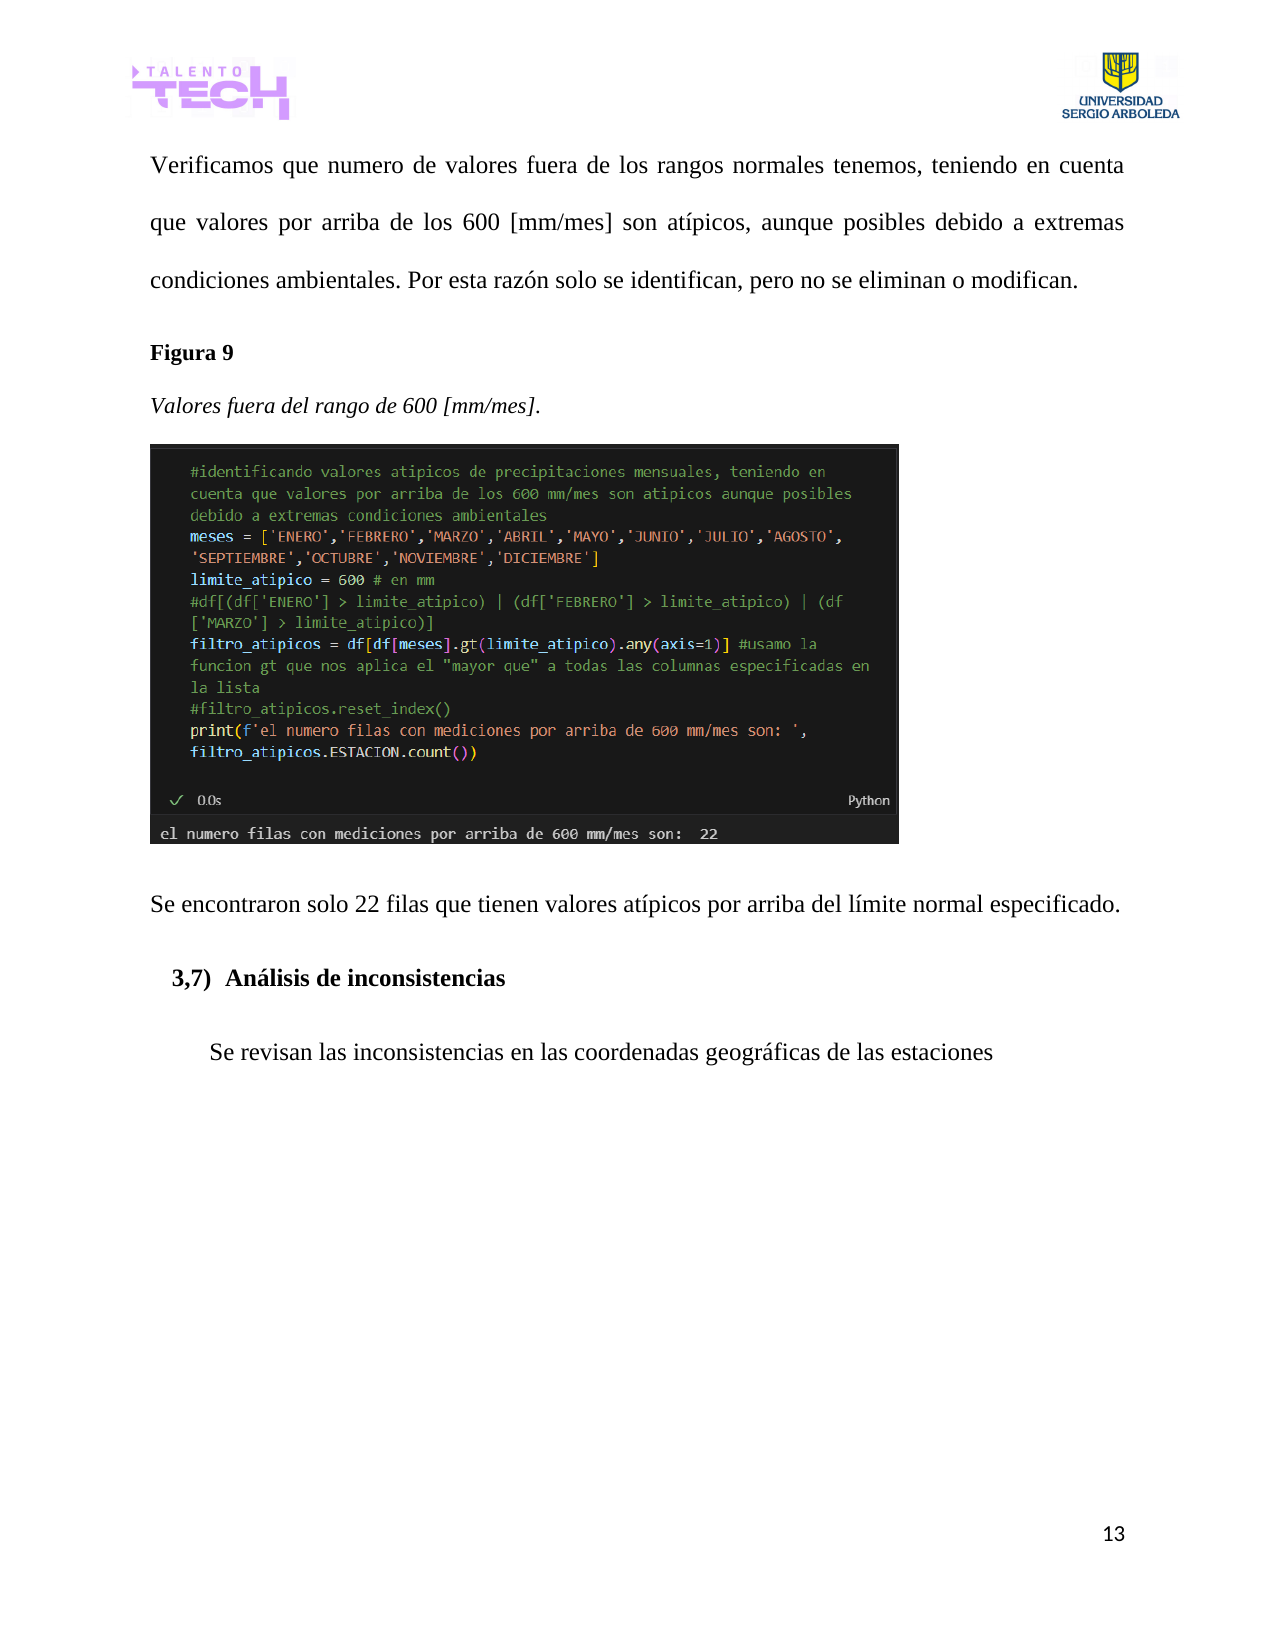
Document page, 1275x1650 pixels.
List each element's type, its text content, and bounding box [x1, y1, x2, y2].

text Verificamos que numero de valores fuera de los rangos normales tenemos, teniendo en cuenta que valores por arriba de los 600 [mm/mes] son atípicos, aunque posibles debido a extremas condiciones ambientales. Por esta razón solo se identifican, pero no se eliminan o modifican. [150, 150, 1125, 294]
picture [125, 57, 301, 129]
picture [150, 444, 899, 844]
text Figura 9 [150, 339, 1125, 366]
picture [1057, 52, 1185, 123]
list Análisis de inconsistencias [172, 963, 1125, 992]
text Se encontraron solo 22 filas que tienen valores atípicos por arriba del límite normal especificado. [150, 889, 1125, 918]
text Valores fuera del rango de 600 [mm/mes]. [150, 392, 1125, 418]
text Se revisan las inconsistencias en las coordenadas geográficas de las estaciones [209, 1037, 1125, 1066]
